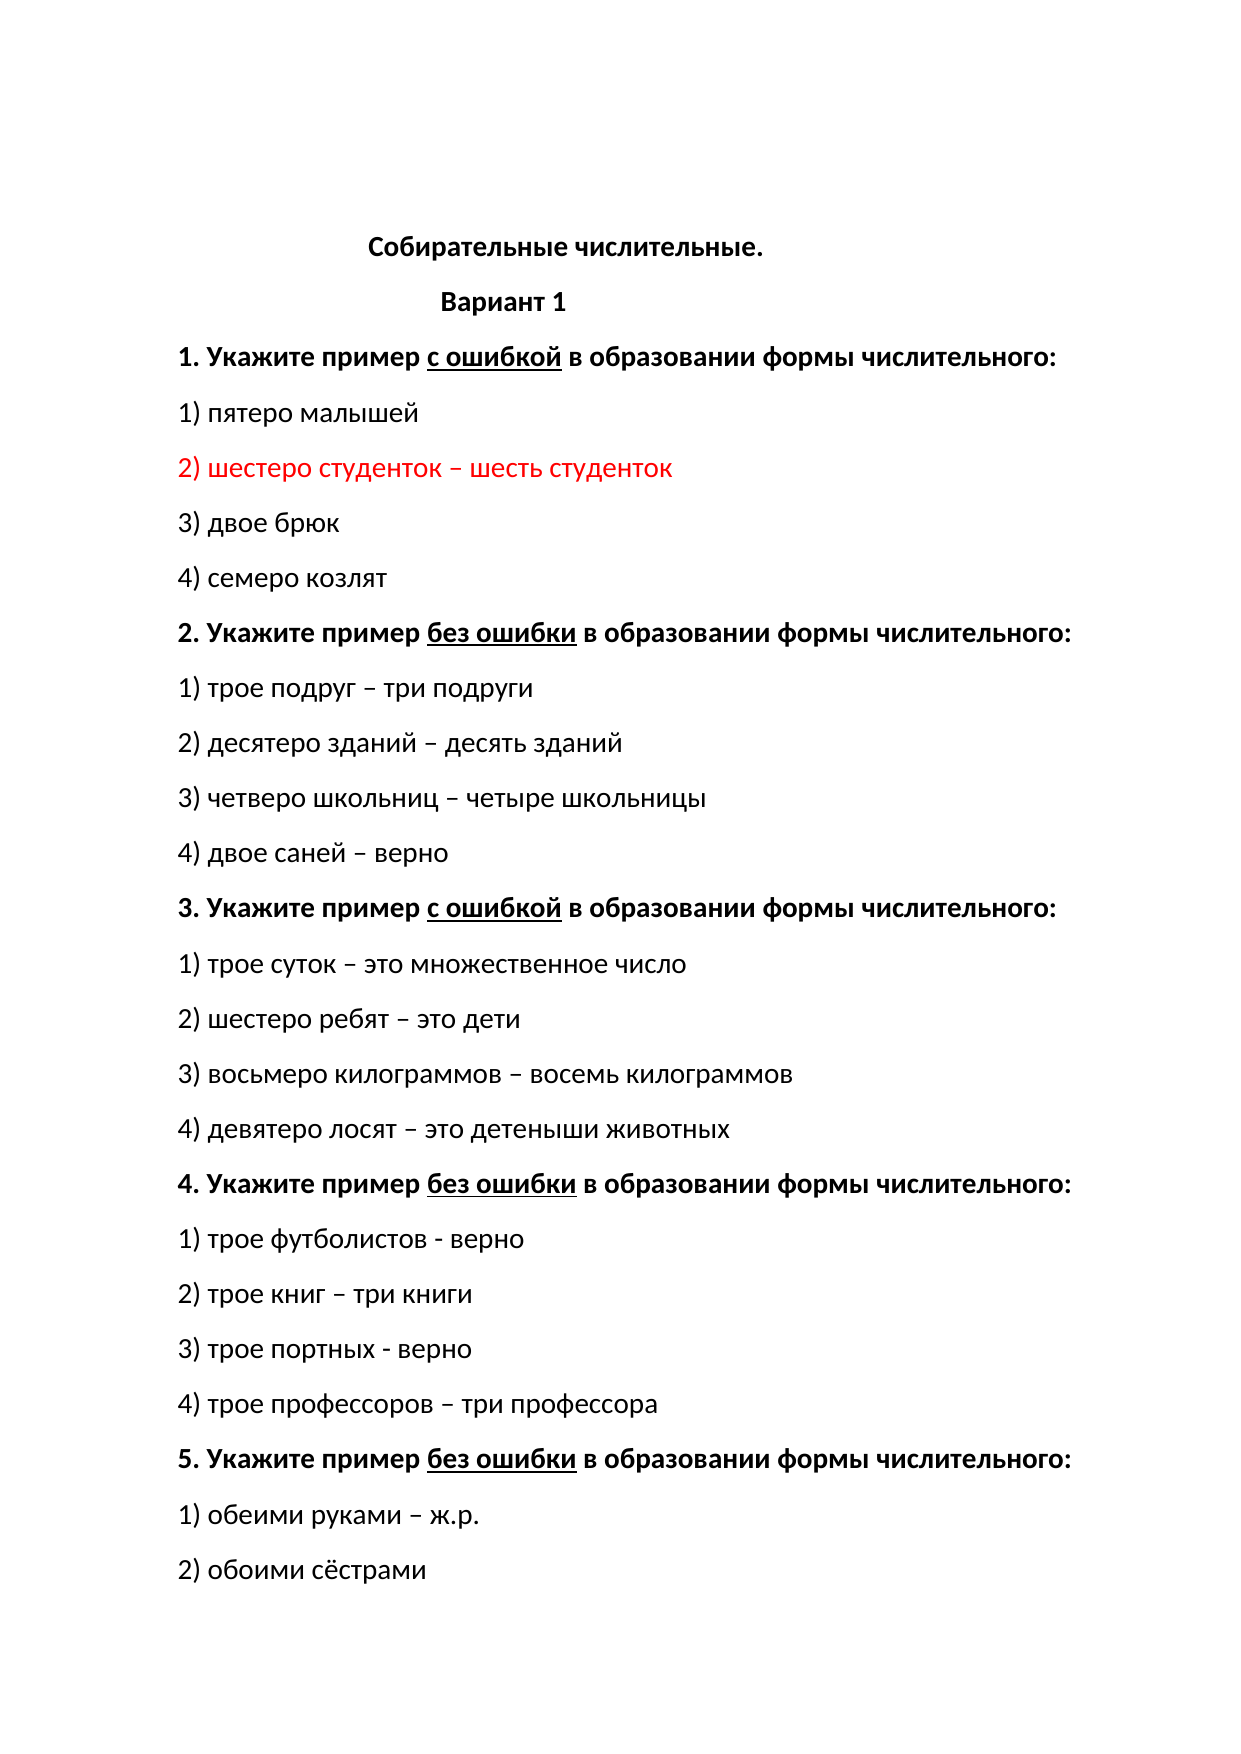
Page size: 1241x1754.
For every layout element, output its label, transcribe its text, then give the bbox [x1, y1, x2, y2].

text 3) четверо школьниц – четыре школьницы [177, 779, 1152, 815]
text 3) двое брюк [177, 504, 1152, 539]
text 4) трое профессоров – три профессора [177, 1386, 1152, 1421]
text 1. Укажите пример с ошибкой в образовании формы числительного: [177, 338, 1152, 374]
text 2) трое книг – три книги [177, 1275, 1152, 1311]
text 4) семеро козлят [177, 559, 1152, 594]
text 1) трое суток – это множественное число [177, 945, 1152, 980]
text 2. Укажите пример без ошибки в образовании формы числительного: [177, 614, 1152, 650]
text 1) обеими руками – ж.р. [177, 1496, 1152, 1531]
text 1) трое подруг – три подруги [177, 669, 1152, 705]
text 1) пятеро малышей [177, 394, 1152, 429]
text Собирательные числительные. [177, 228, 1152, 264]
text 2) шестеро студенток – шесть студенток [177, 449, 1152, 484]
text Вариант 1 [177, 283, 1152, 319]
text 5. Укажите пример без ошибки в образовании формы числительного: [177, 1441, 1152, 1476]
text 2) десятеро зданий – десять зданий [177, 724, 1152, 760]
text 3) трое портных - верно [177, 1330, 1152, 1366]
text 2) шестеро ребят – это дети [177, 1000, 1152, 1035]
text 3) восьмеро килограммов – восемь килограммов [177, 1055, 1152, 1091]
text 4) девятеро лосят – это детеныши животных [177, 1110, 1152, 1146]
text 1) трое футболистов - верно [177, 1220, 1152, 1256]
text 4. Укажите пример без ошибки в образовании формы числительного: [177, 1165, 1152, 1201]
text 2) обоими сёстрами [177, 1551, 1152, 1586]
text 3. Укажите пример с ошибкой в образовании формы числительного: [177, 889, 1152, 925]
text 4) двое саней – верно [177, 834, 1152, 870]
